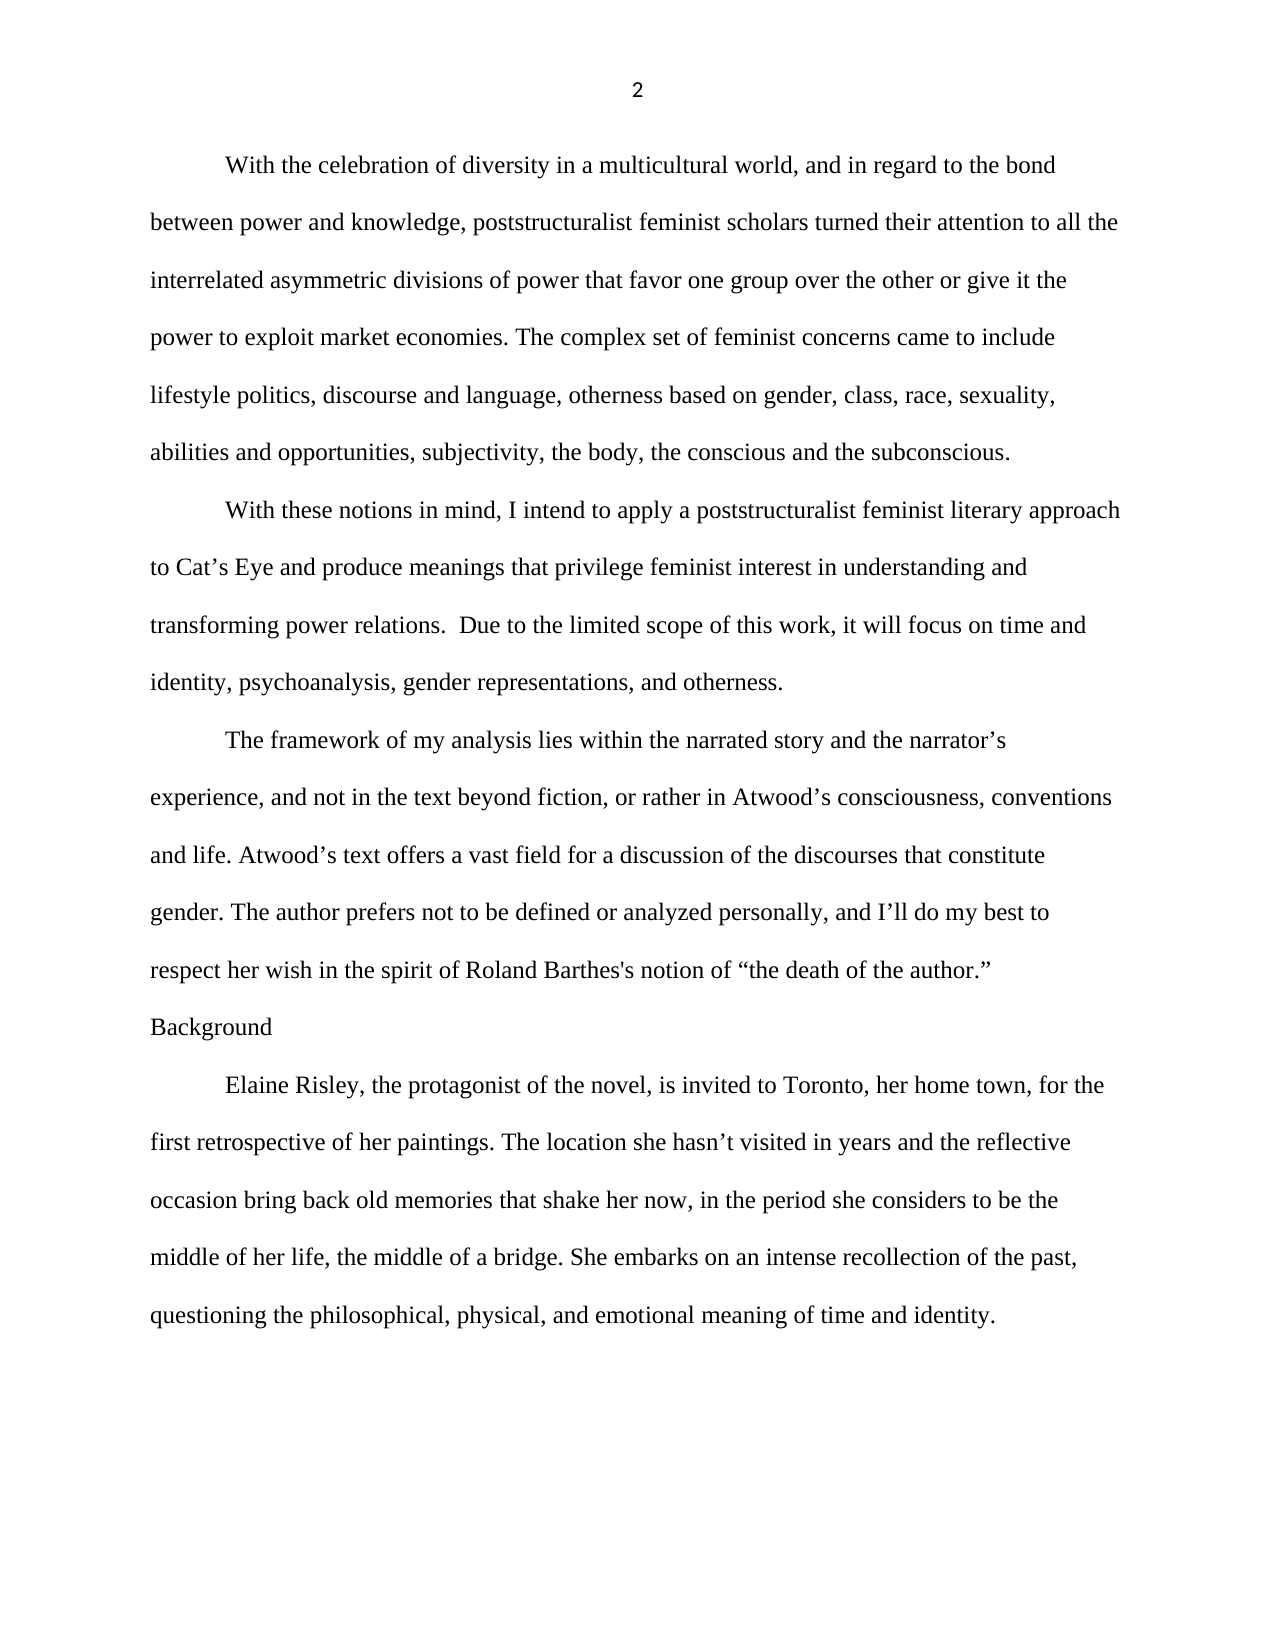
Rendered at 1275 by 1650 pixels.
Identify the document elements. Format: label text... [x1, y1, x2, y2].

text With the celebration of diversity in a multicultural world, and in regard to the bond between power and knowledge, poststructuralist feminist scholars turned their attention to all the interrelated asymmetric divisions of power that favor one group over the other or give it the power to exploit market economies. The complex set of feminist concerns came to include lifestyle politics, discourse and language, otherness based on gender, class, race, sexuality, abilities and opportunities, subjectivity, the body, the conscious and the subconscious. [150, 150, 1125, 466]
text Elaine Risley, the protagonist of the novel, is invited to Toronto, her home town, for the first retrospective of her paintings. The location she hasn’t visited in years and the reflective occasion bring back old memories that shake her now, in the period she considers to be the middle of her life, the middle of a bridge. She embarks on an intense recollection of the past, questioning the philosophical, physical, and emotional meaning of time and identity. [150, 1070, 1125, 1329]
text Background [150, 1012, 1125, 1041]
text With these notions in mind, I intend to apply a poststructuralist feminist literary approach to Cat’s Eye and produce meanings that privilege feminist interest in understanding and transforming power relations. Due to the limited scope of this work, it will focus on time and identity, psychoanalysis, gender representations, and otherness. [150, 495, 1125, 696]
text The framework of my analysis lies within the narrated story and the narrator’s experience, and not in the text beyond fiction, or rather in Atwood’s consciousness, conventions and life. Atwood’s text offers a vast field for a discussion of the discourses that constitute gender. The author prefers not to be defined or analyzed personally, and I’ll do my best to respect her wish in the spirit of Roland Barthes's notion of “the death of the author.” [150, 725, 1125, 984]
